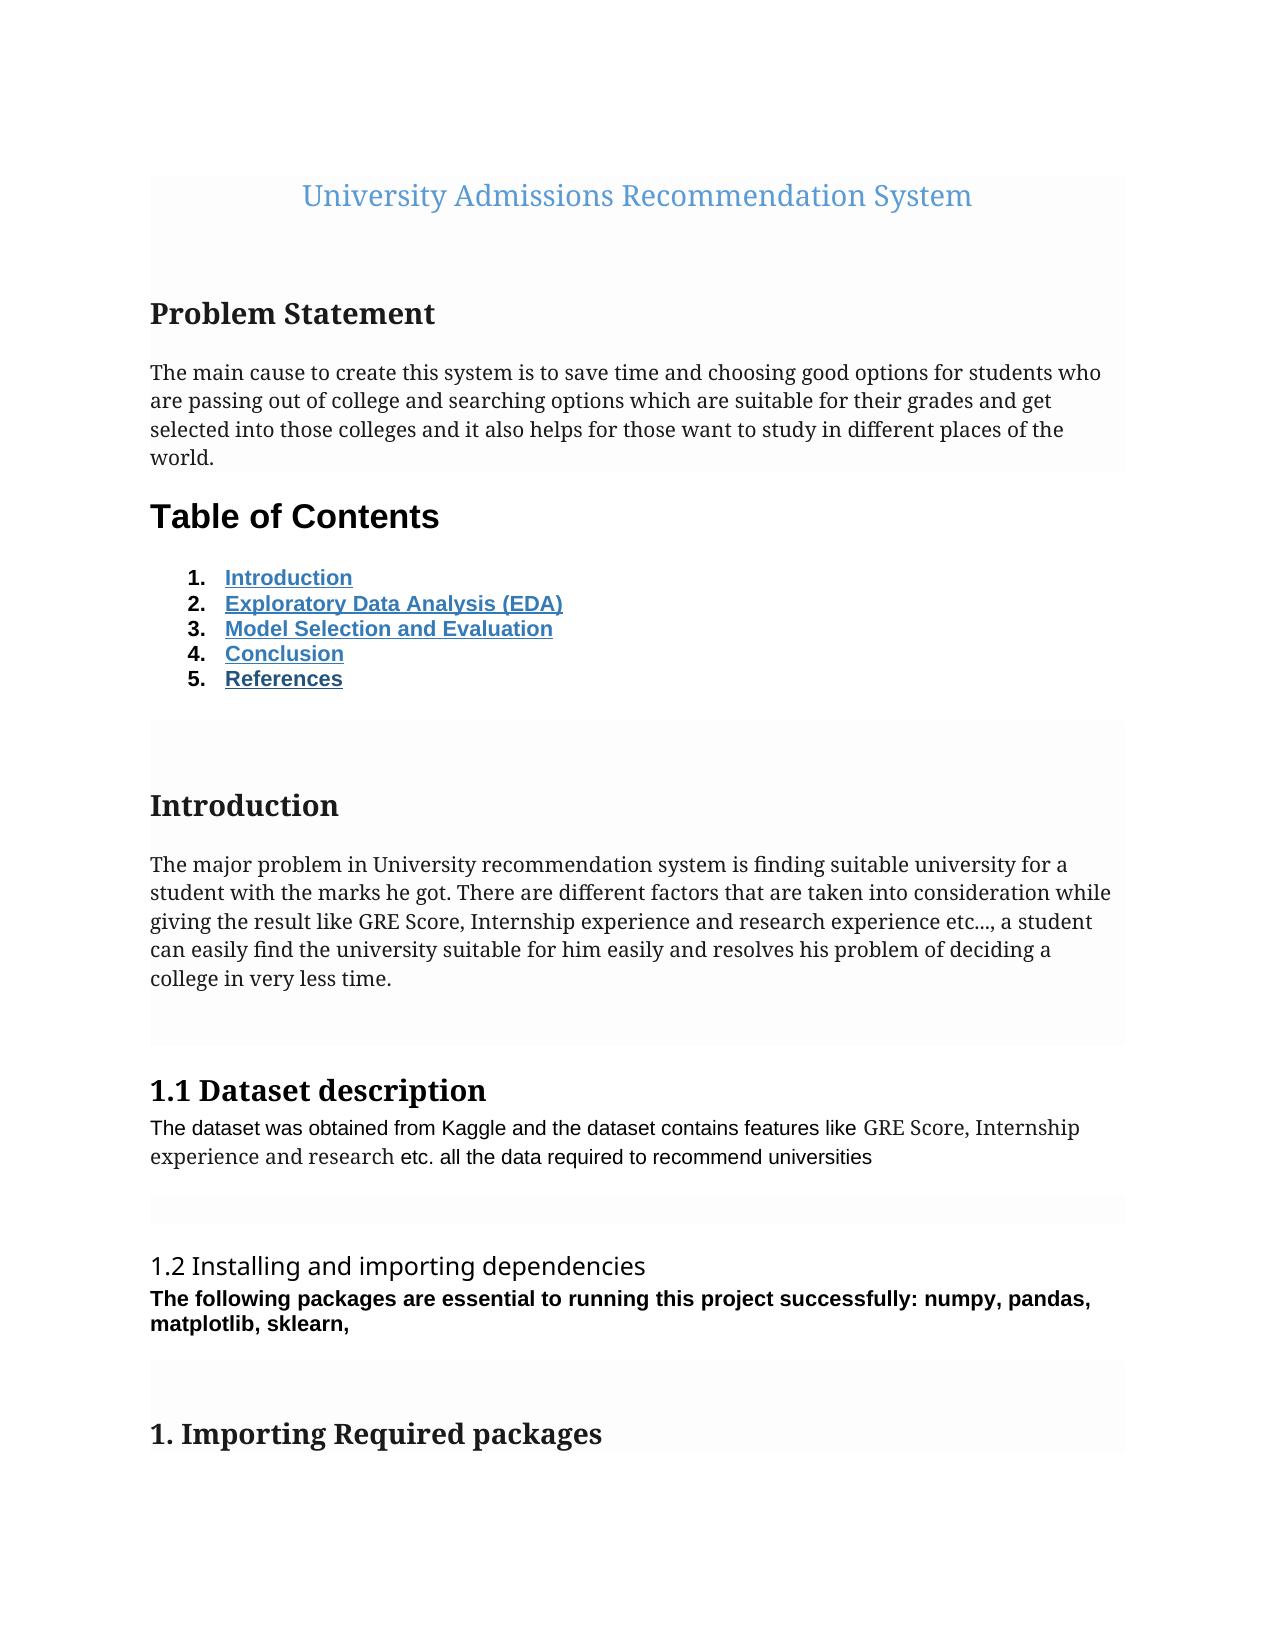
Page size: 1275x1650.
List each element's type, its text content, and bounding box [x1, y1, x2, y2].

text Table of Contents [150, 497, 1125, 536]
subtitle 1.1 Dataset description [150, 1071, 1125, 1110]
text The major problem in University recommendation system is finding suitable university for a student with the marks he got. There are different factors that are taken into consideration while giving the result like GRE Score, Internship experience and research experience etc..., a student can easily find the university suitable for him easily and resolves his problem of deciding a college in very less time. [150, 850, 1125, 992]
text 1. Importing Required packages [150, 1414, 1125, 1453]
list Introduction [187, 565, 1125, 591]
list Exploratory Data Analysis (EDA) [187, 591, 1125, 616]
subtitle 1.2 Installing and importing dependencies [150, 1249, 1125, 1283]
text The dataset was obtained from Kaggle and the dataset contains features like GRE Score, Internship experience and research etc. all the data required to recommend universities [150, 1113, 1125, 1170]
text University Admissions Recommendation System [150, 175, 1125, 215]
text The main cause to create this system is to save time and choosing good options for students who are passing out of college and searching options which are suitable for their grades and get selected into those colleges and it also helps for those want to study in different places of the world. [150, 358, 1125, 472]
text Introduction [150, 785, 1125, 825]
text Problem Statement [150, 293, 1125, 333]
text The following packages are essential to running this project successfully: numpy, pandas, matplotlib, sklearn, [150, 1285, 1125, 1336]
list Conclusion [187, 641, 1125, 666]
list Model Selection and Evaluation [187, 616, 1125, 641]
list References [187, 666, 1125, 691]
